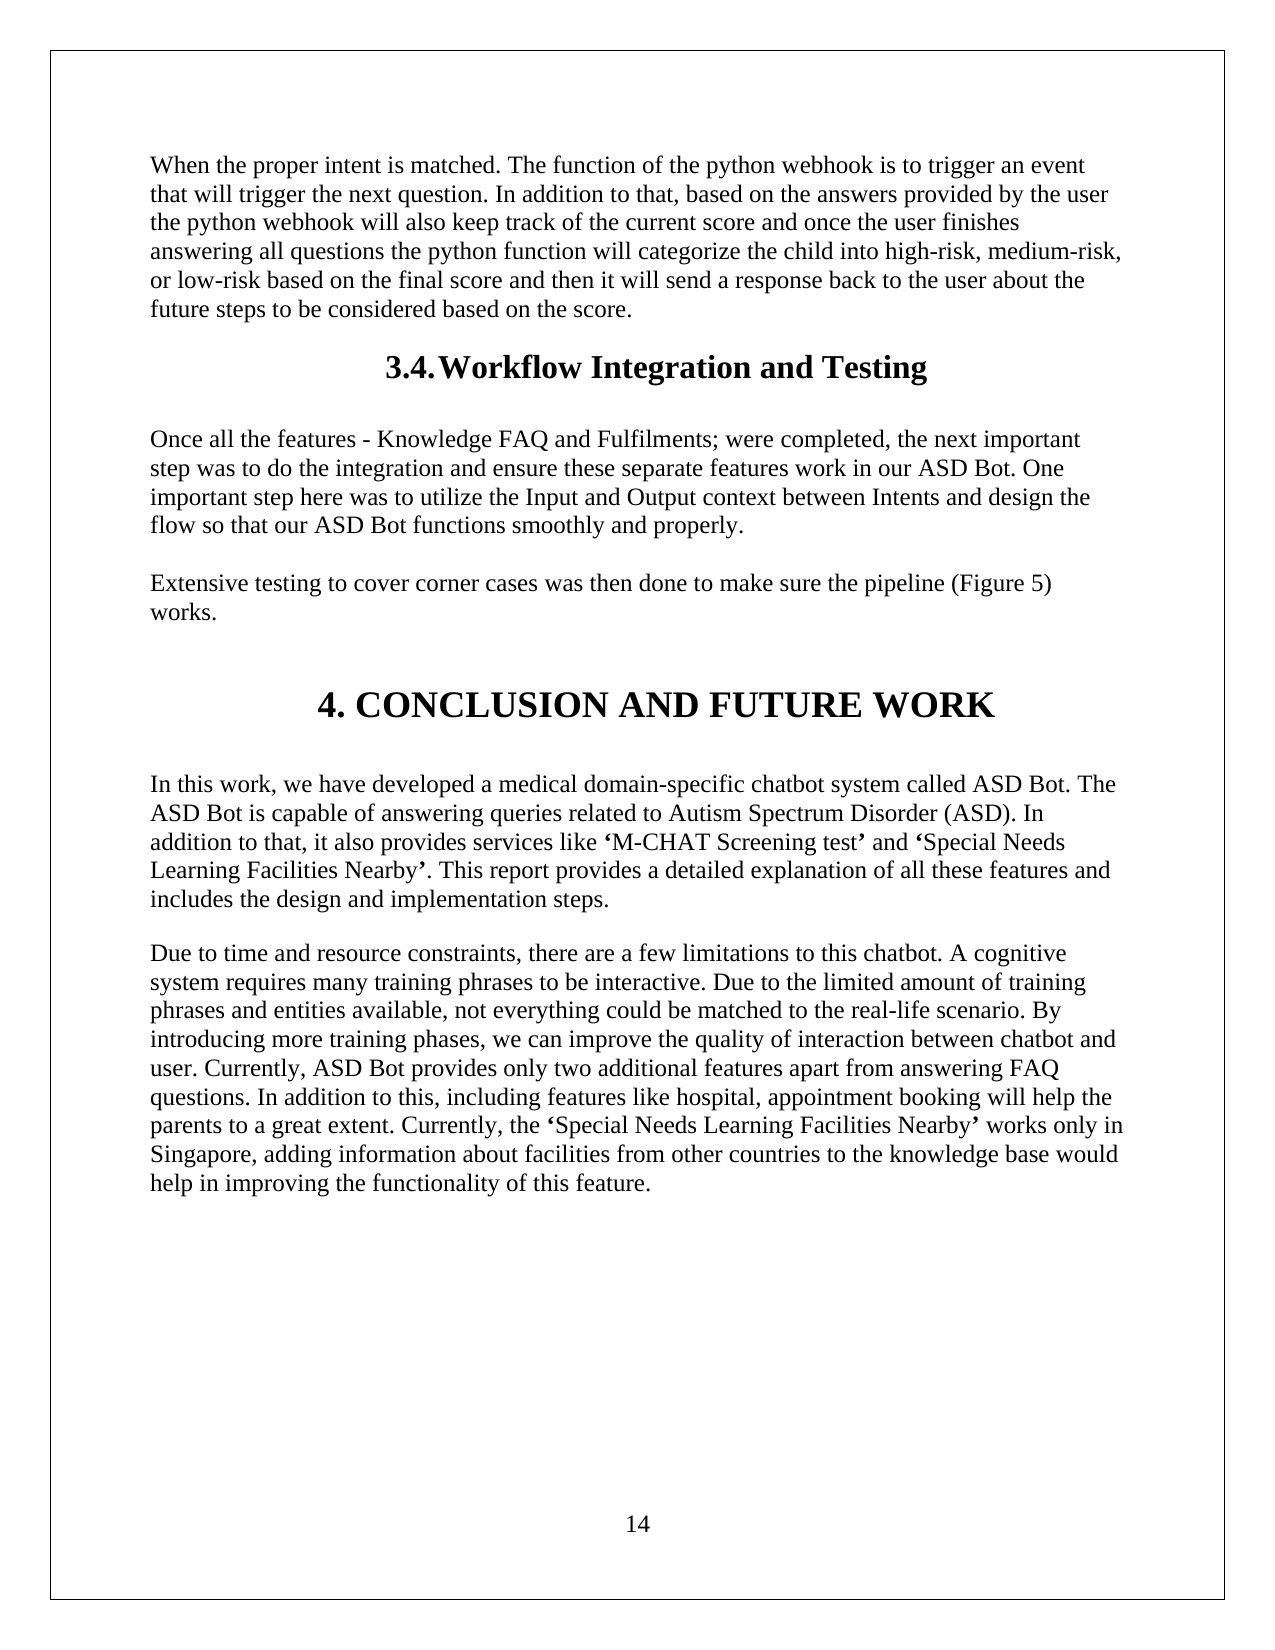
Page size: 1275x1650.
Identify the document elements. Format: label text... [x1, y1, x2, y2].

list Once all the features - Knowledge FAQ and Fulfilments; were completed, the next important step was to do the integration and ensure these separate features work in our ASD Bot. One important step here was to utilize the Input and Output context between Intents and design the flow so that our ASD Bot functions smoothly and properly. [150, 424, 1125, 539]
text In this work, we have developed a medical domain-specific chatbot system called ASD Bot. The ASD Bot is capable of answering queries related to Autism Spectrum Disorder (ASD). In addition to that, it also provides services like ‘M-CHAT Screening test’ and ‘Special Needs Learning Facilities Nearby’. This report provides a detailed explanation of all these features and includes the design and implementation steps. [150, 769, 1125, 913]
text Due to time and resource constraints, there are a few limitations to this chatbot. A cognitive system requires many training phrases to be interactive. Due to the limited amount of training phrases and entities available, not everything could be matched to the real-life scenario. By introducing more training phases, we can improve the quality of interaction between chatbot and user. Currently, ASD Bot provides only two additional features apart from answering FAQ questions. In addition to this, including features like hospital, appointment booking will help the parents to a great extent. Currently, the ‘Special Needs Learning Facilities Nearby’ works only in Singapore, adding information about facilities from other countries to the knowledge base would help in improving the functionality of this feature. [150, 938, 1125, 1197]
text When the proper intent is matched. The function of the python webhook is to trigger an event that will trigger the next question. In addition to that, based on the answers provided by the user the python webhook will also keep track of the current score and once the user finishes answering all questions the python function will categorize the child into high-risk, medium-risk, or low-risk based on the final score and then it will send a response back to the user about the future steps to be considered based on the score. [150, 150, 1125, 322]
subtitle CONCLUSION AND FUTURE WORK [187, 683, 1125, 726]
subtitle Workflow Integration and Testing [187, 347, 1125, 386]
list Extensive testing to cover corner cases was then done to make sure the pipeline (Figure 5) works. [150, 568, 1125, 625]
